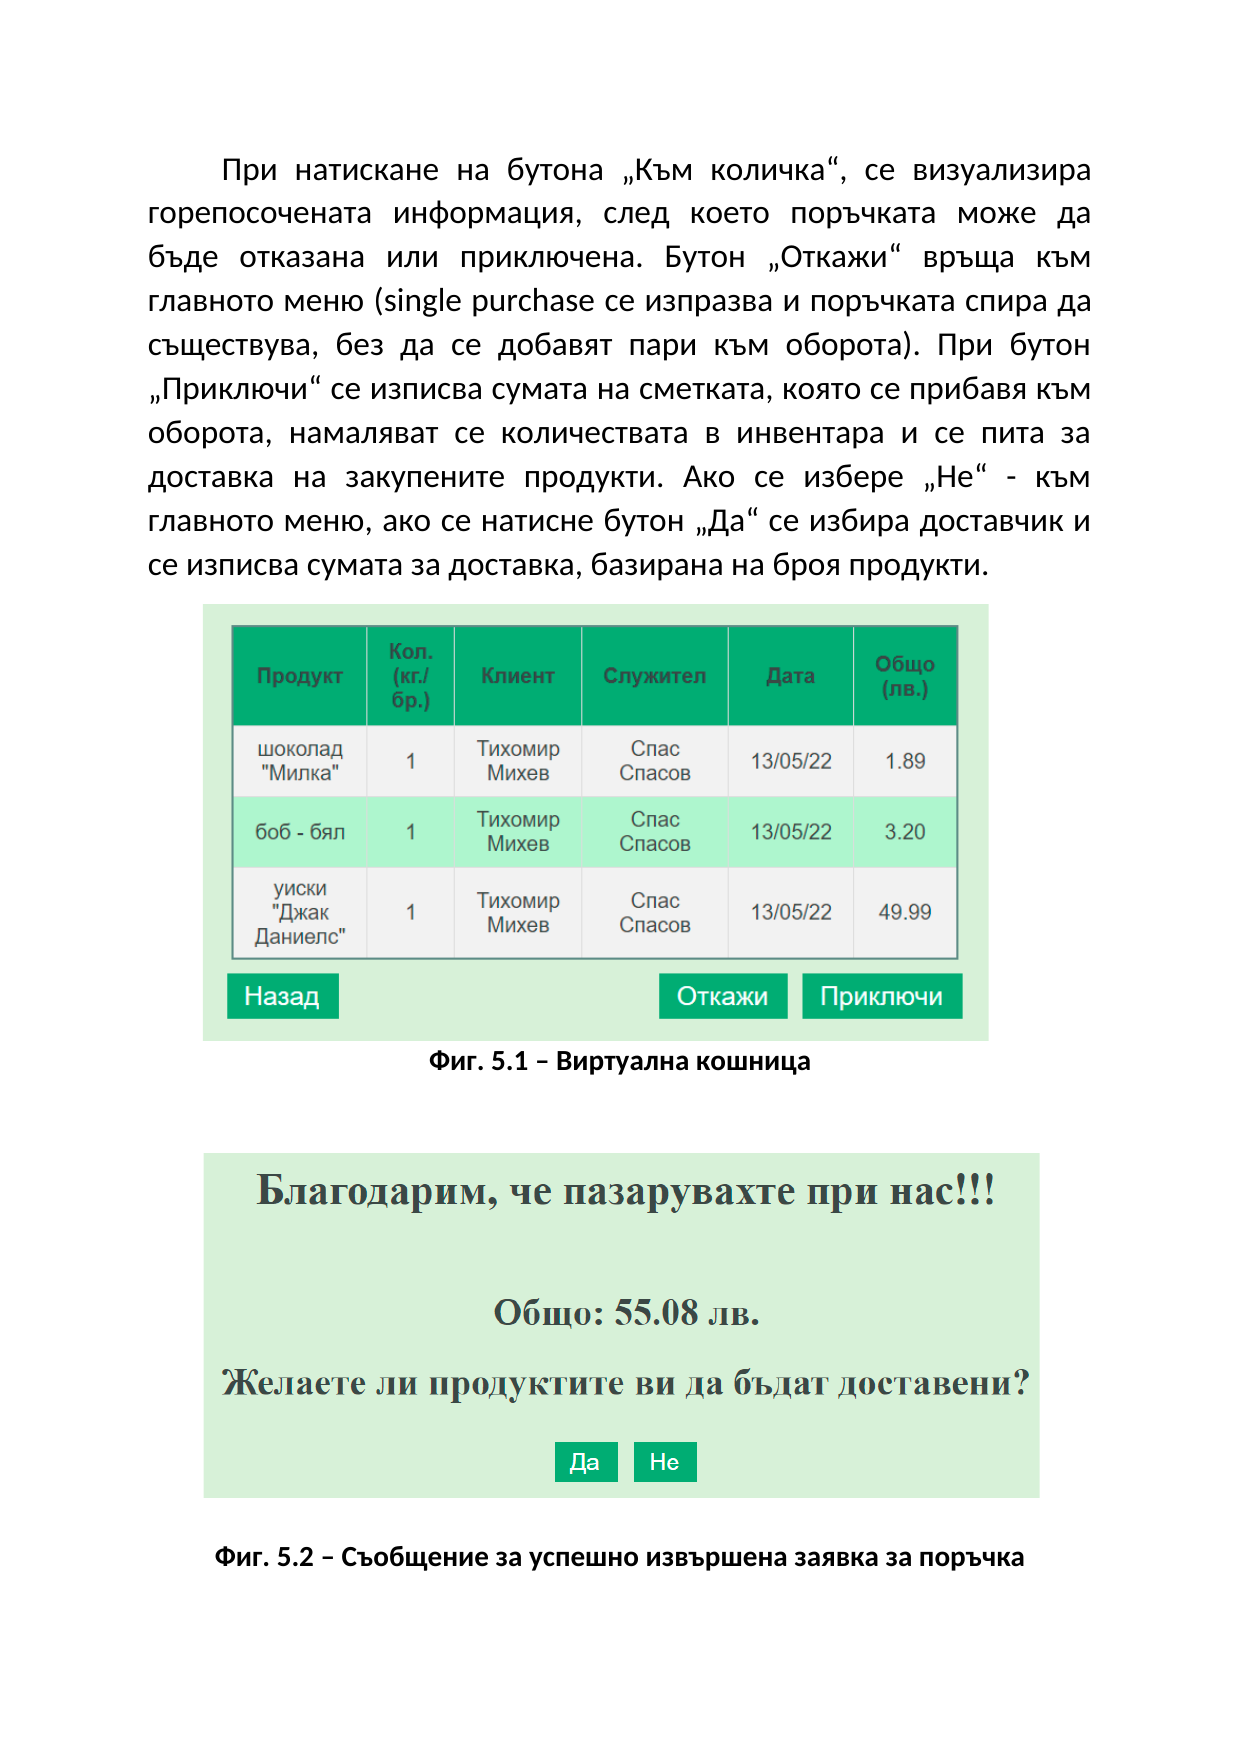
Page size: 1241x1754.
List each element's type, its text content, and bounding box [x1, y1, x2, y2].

text Фиг. 5.2 – Съобщение за успешно извършена заявка за поръчка [148, 1538, 1093, 1573]
picture [202, 604, 989, 1041]
text При натискане на бутона „Към количка“, се визуализира горепосочената информация, след което поръчката може да бъде отказана или приключена. Бутон „Откажи“ връща към главното меню (single purchase се изпразва и поръчката спира да съществува, без да се добавят пари към оборота). При бутон „Приключи“ се изписва сумата на сметката, която се прибавя към оборота, намаляват се количествата в инвентара и се пита за доставка на закупените продукти. Ако се избере „Не“ - към главното меню, ако се натисне бутон „Да“ се избира доставчик и се изписва сумата за доставка, базирана на броя продукти. [148, 148, 1093, 584]
text Фиг. 5.1 – Виртуална кошница [148, 1042, 1093, 1078]
picture [203, 1153, 1040, 1498]
